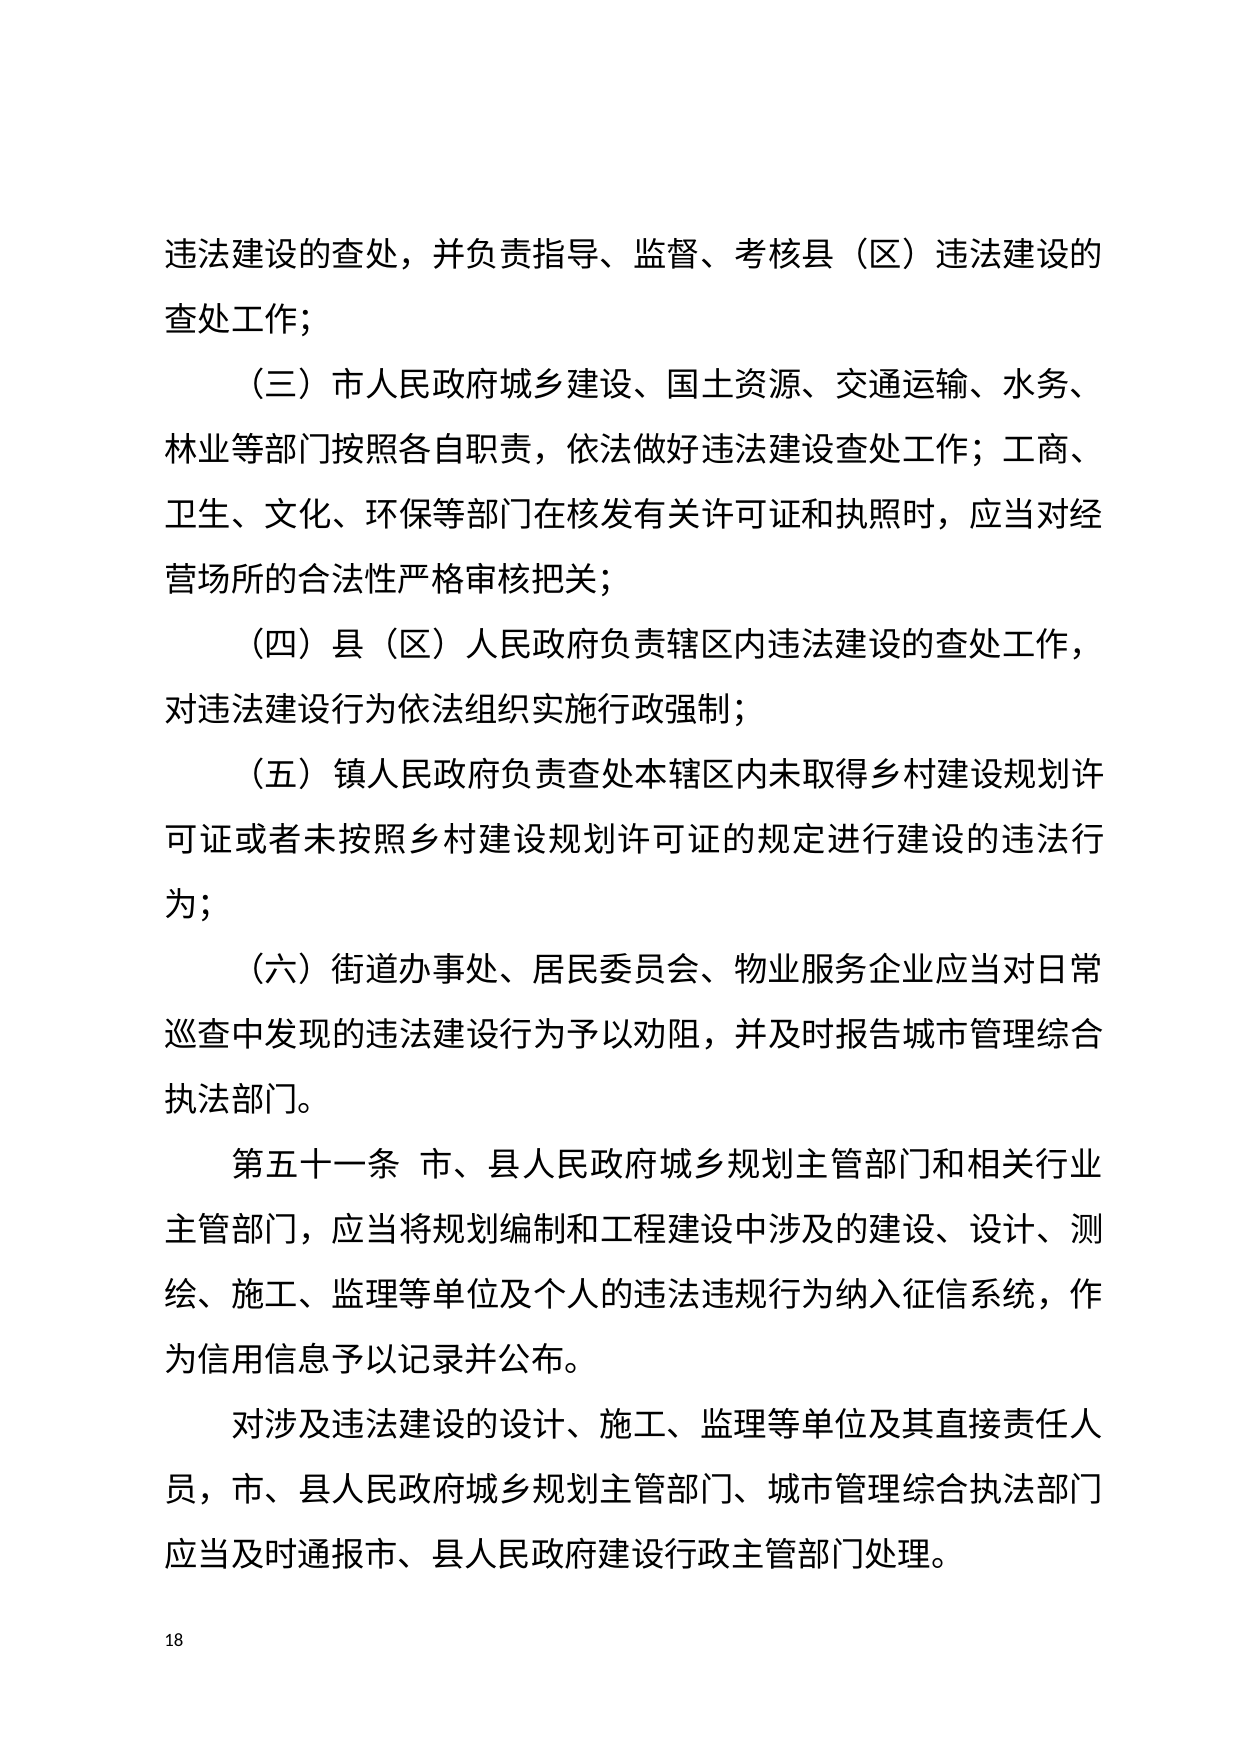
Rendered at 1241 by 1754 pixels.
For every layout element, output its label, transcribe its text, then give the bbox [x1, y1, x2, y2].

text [164, 219, 1105, 349]
text （六）街道办事处、居民委员会、物业服务企业应当对日常巡查中发现的违法建设行为予以劝阻，并及时报告城市管理综合执法部门。 [164, 934, 1105, 1129]
text 第五十一条 市、县人民政府城乡规划主管部门和相关行业主管部门，应当将规划编制和工程建设中涉及的建设、设计、测绘、施工、监理等单位及个人的违法违规行为纳入征信系统，作为信用信息予以记录并公布。 [164, 1129, 1105, 1389]
text （五）镇人民政府负责查处本辖区内未取得乡村建设规划许可证或者未按照乡村建设规划许可证的规定进行建设的违法行为； [164, 739, 1105, 934]
text 对涉及违法建设的设计、施工、监理等单位及其直接责任人员，市、县人民政府城乡规划主管部门、城市管理综合执法部门应当及时通报市、县人民政府建设行政主管部门处理。 [164, 1389, 1105, 1584]
text （三）市人民政府城乡建设、国土资源、交通运输、水务、林业等部门按照各自职责，依法做好违法建设查处工作；工商、卫生、文化、环保等部门在核发有关许可证和执照时，应当对经营场所的合法性严格审核把关； [164, 349, 1105, 609]
text （四）县（区）人民政府负责辖区内违法建设的查处工作，对违法建设行为依法组织实施行政强制； [164, 609, 1105, 739]
